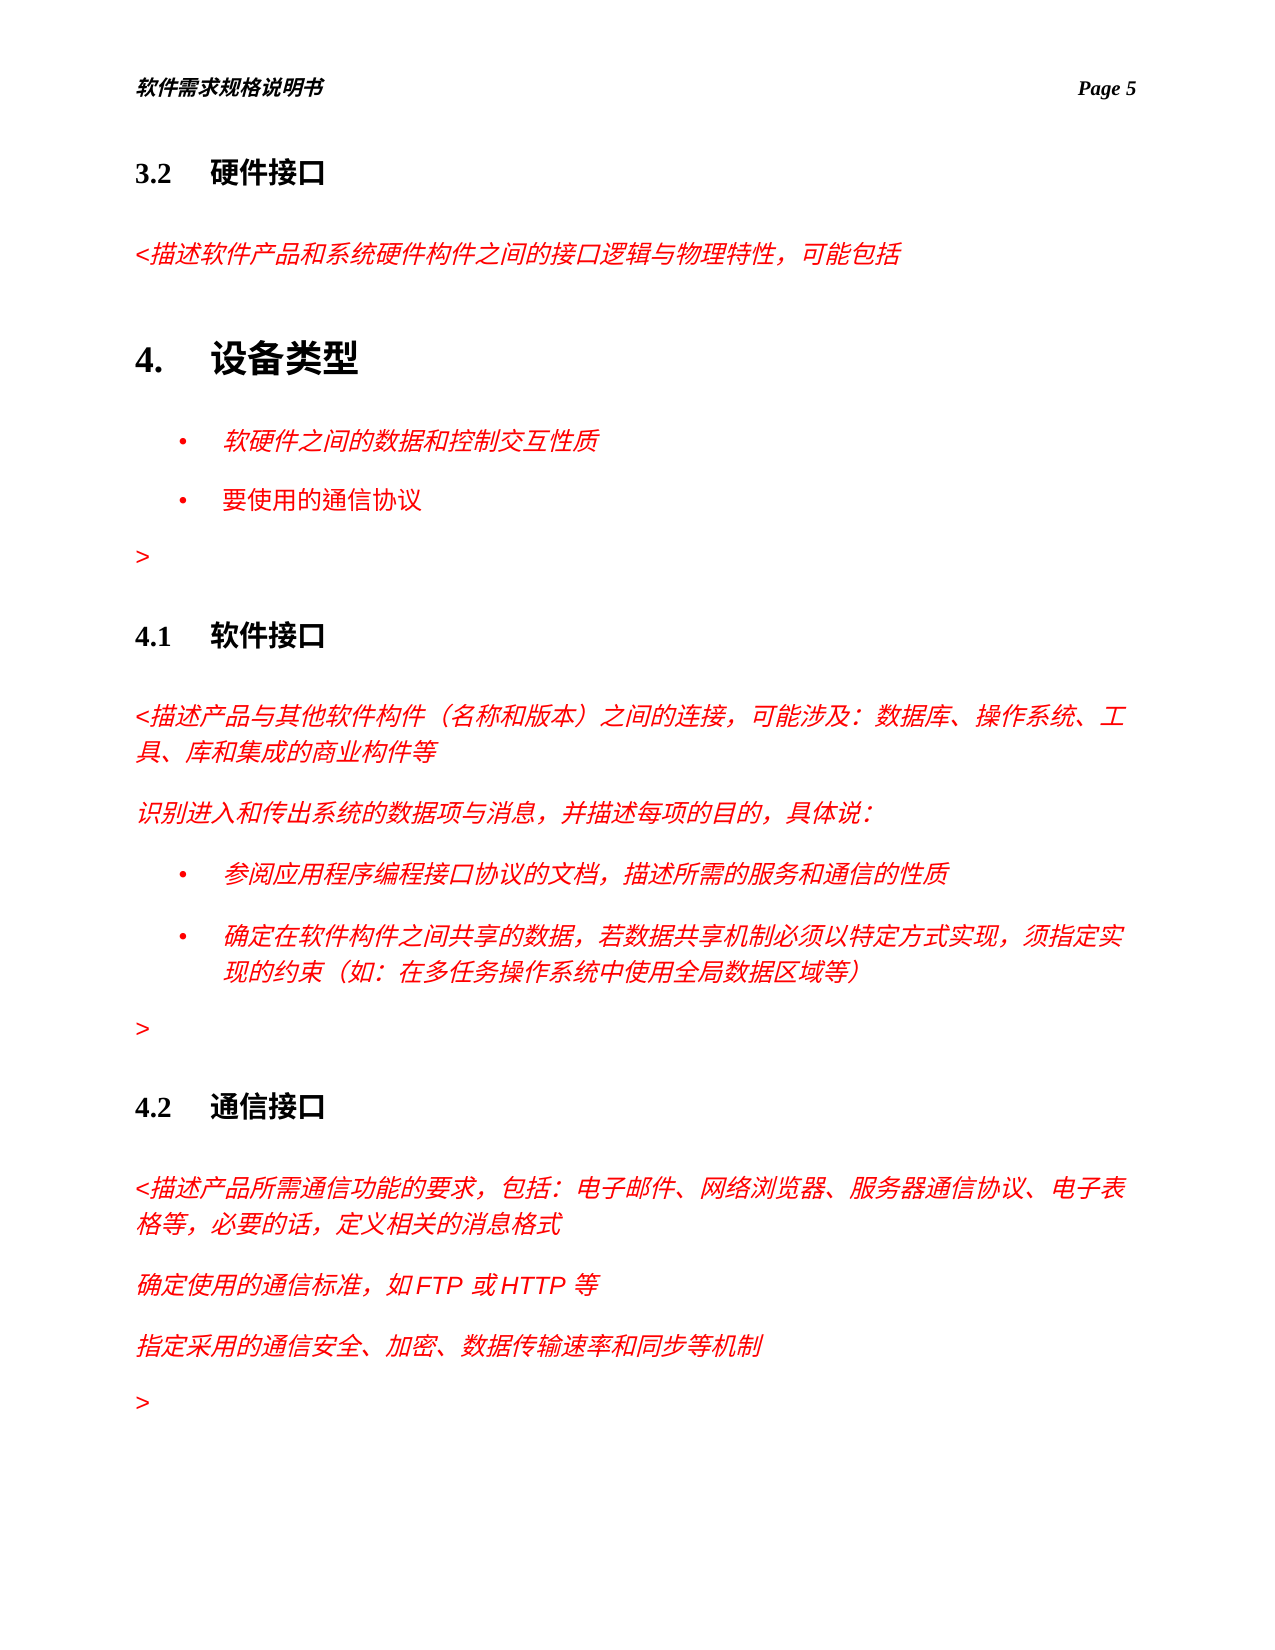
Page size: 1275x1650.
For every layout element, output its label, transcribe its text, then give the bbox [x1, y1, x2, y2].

text <描述软件产品和系统硬件构件之间的接口逻辑与物理特性，可能包括 [135, 234, 1140, 270]
list 参阅应用程序编程接口协议的文档，描述所需的服务和通信的性质 [179, 855, 1140, 891]
text 指定采用的通信安全、加密、数据传输速率和同步等机制 [135, 1327, 1140, 1363]
subtitle 设备类型 [135, 333, 1140, 384]
text <描述产品所需通信功能的要求，包括：电子邮件、网络浏览器、服务器通信协议、电子表格等，必要的话，定义相关的消息格式 [135, 1168, 1140, 1241]
text 确定使用的通信标准，如 FTP 或 HTTP 等 [135, 1266, 1140, 1302]
subtitle 硬件接口 [135, 150, 1140, 192]
subtitle 软件接口 [135, 612, 1140, 654]
text > [135, 1014, 1140, 1042]
list 软硬件之间的数据和控制交互性质 [179, 421, 1140, 458]
subtitle 通信接口 [135, 1084, 1140, 1126]
text > [135, 1388, 1140, 1417]
list 要使用的通信协议 [179, 483, 1140, 517]
text > [135, 542, 1140, 570]
text <描述产品与其他软件构件（名称和版本）之间的连接，可能涉及：数据库、操作系统、工具、库和集成的商业构件等 [135, 696, 1140, 769]
list 确定在软件构件之间共享的数据，若数据共享机制必须以特定方式实现，须指定实现的约束（如：在多任务操作系统中使用全局数据区域等） [179, 916, 1140, 989]
text 识别进入和传出系统的数据项与消息，并描述每项的目的，具体说： [135, 794, 1140, 830]
